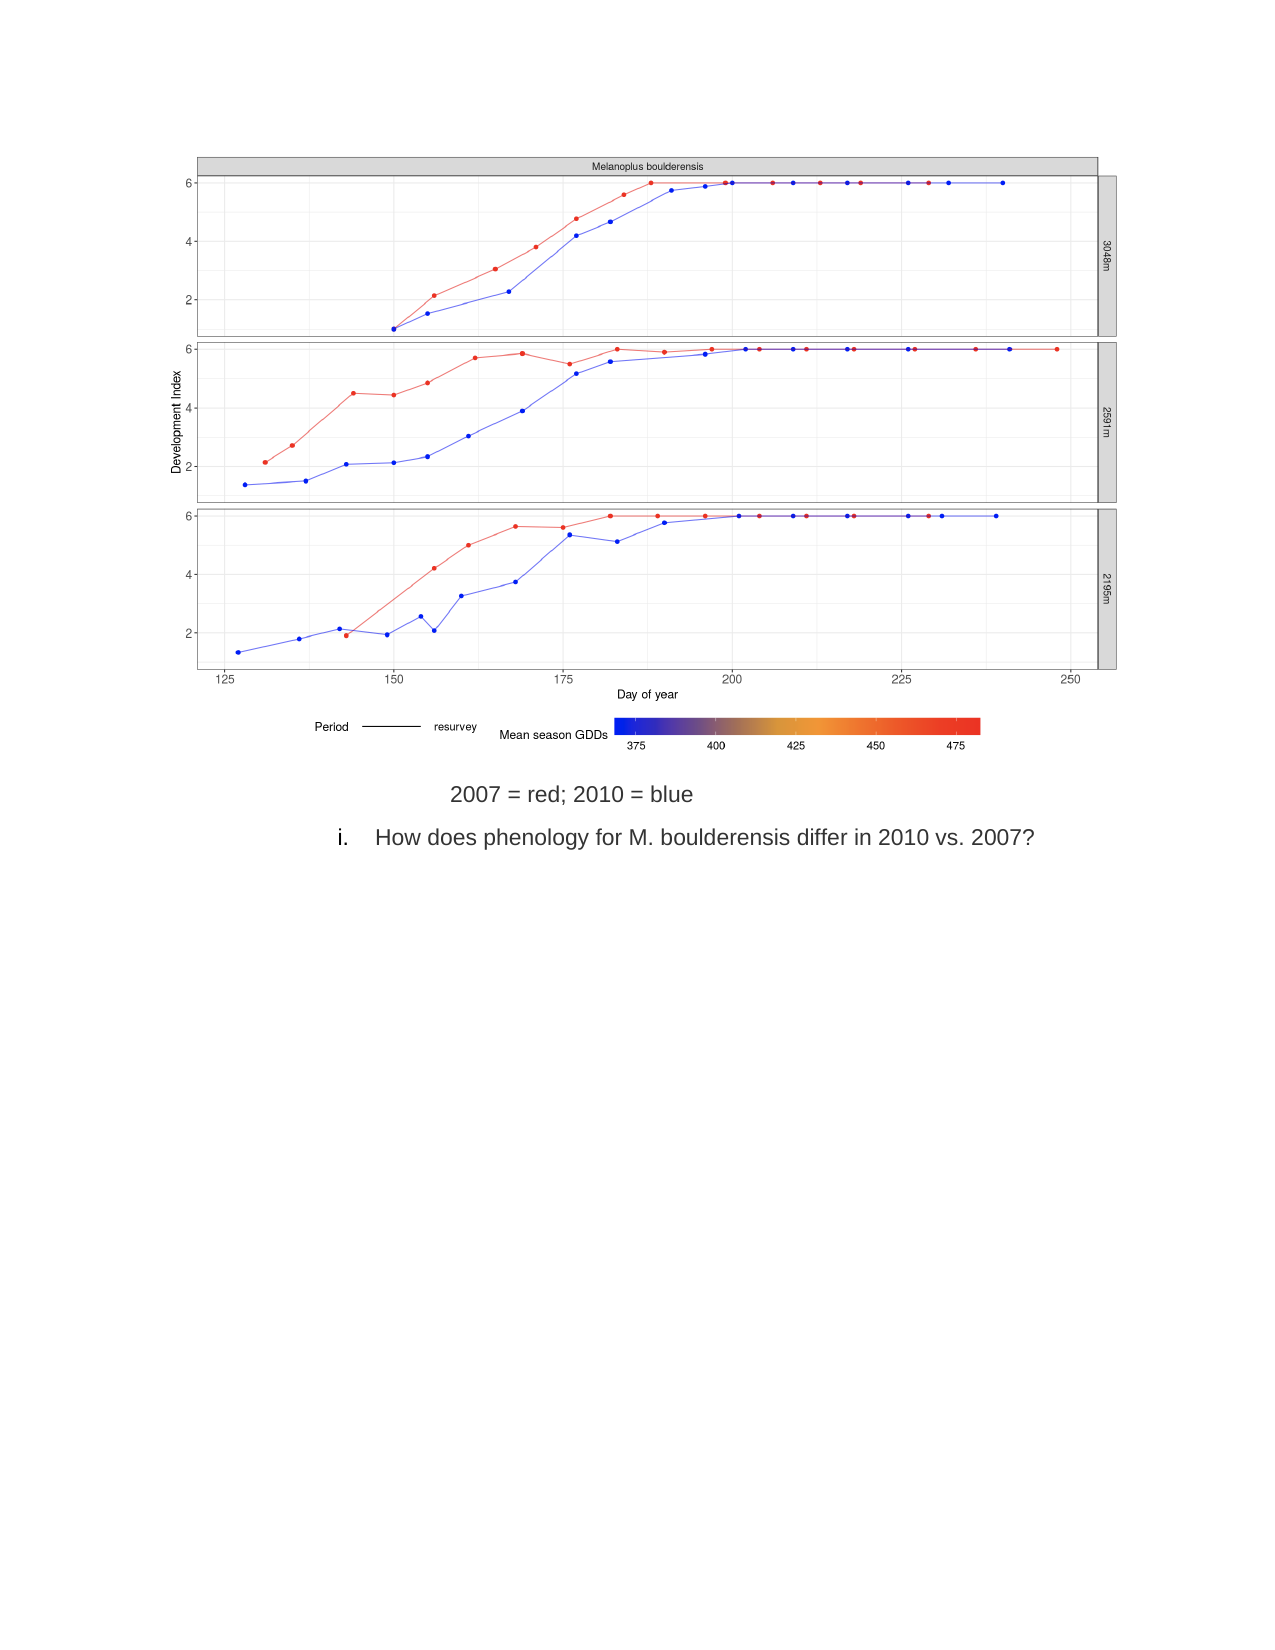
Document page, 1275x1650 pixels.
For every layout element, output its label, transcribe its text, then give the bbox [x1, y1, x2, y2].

picture [150, 150, 1125, 765]
list How does phenology for M. boulderensis differ in 2010 vs. 2007? [337, 824, 1125, 851]
text 2007 = red; 2010 = blue [375, 781, 1125, 808]
